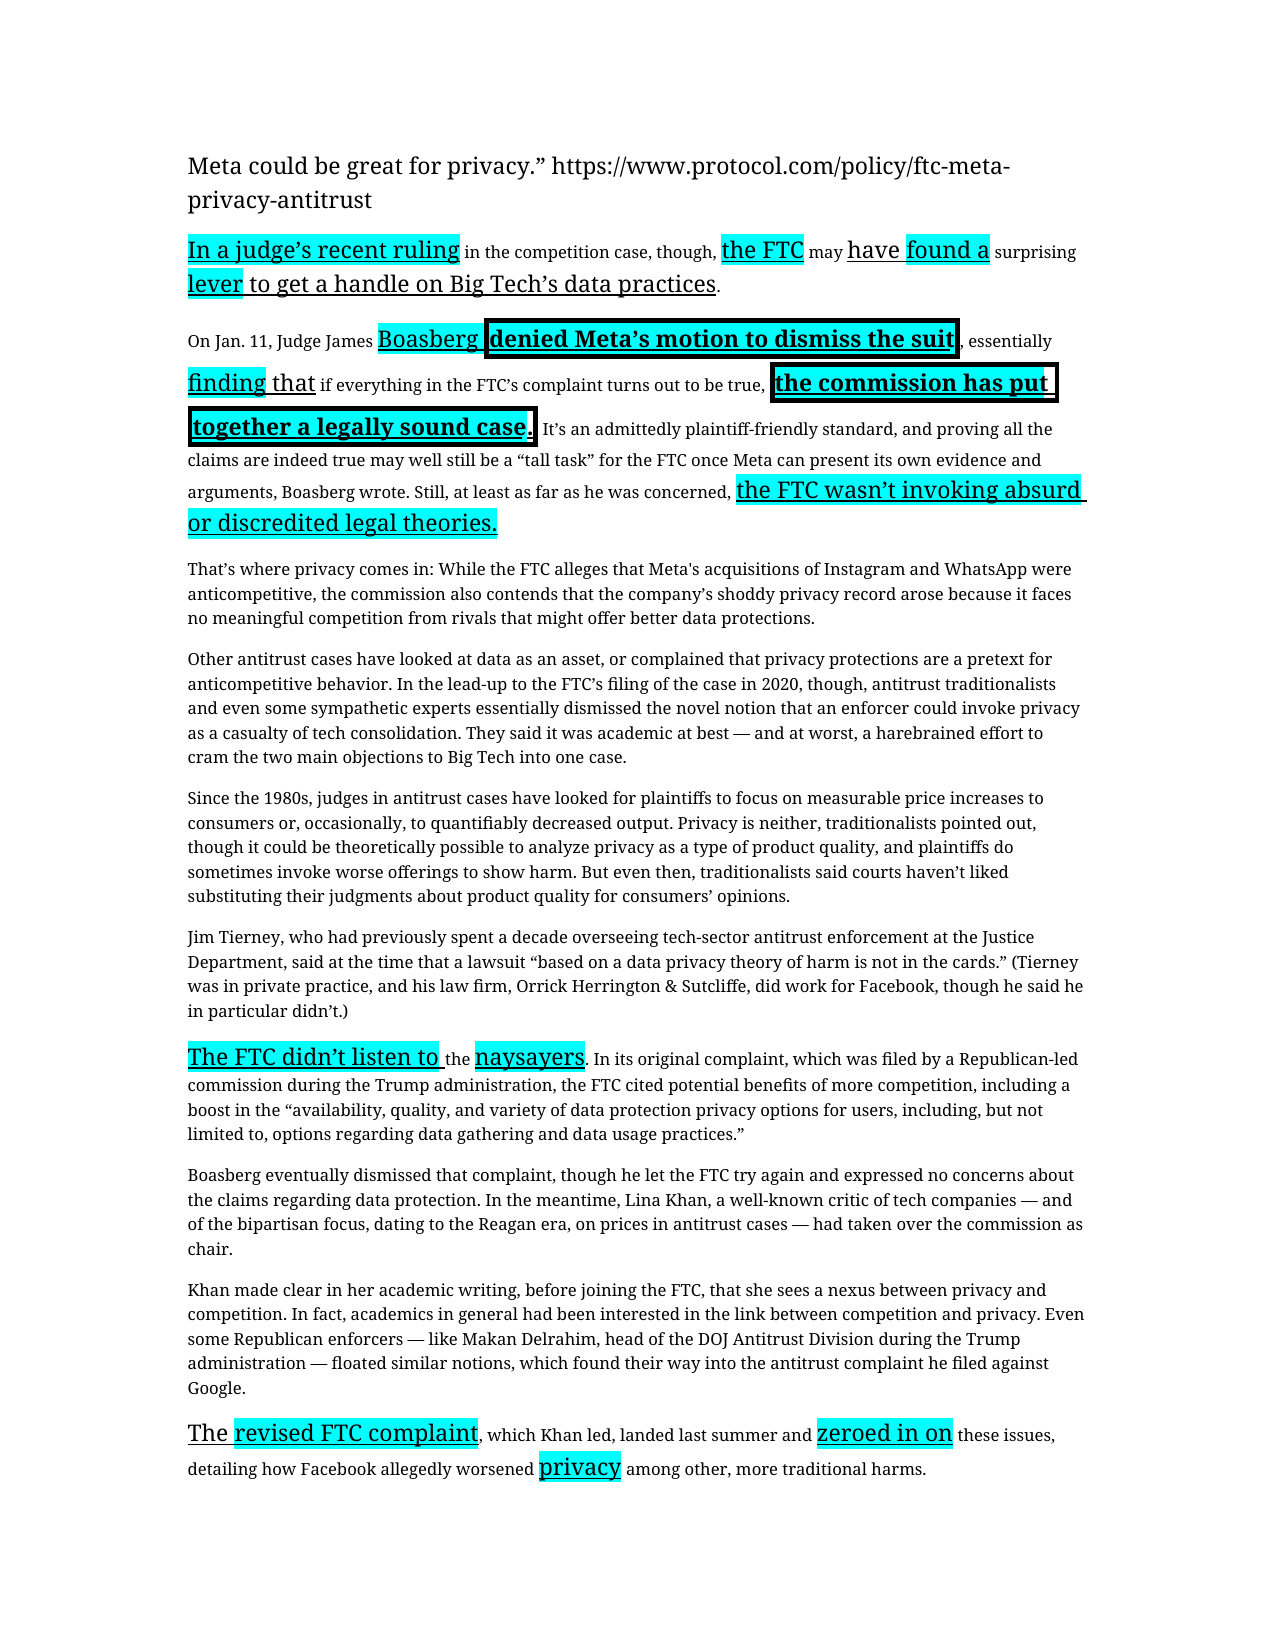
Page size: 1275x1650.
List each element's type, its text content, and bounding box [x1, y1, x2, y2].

text Boasberg eventually dismissed that complaint, though he let the FTC try again and expressed no concerns about the claims regarding data protection. In the meantime, Lina Khan, a well-known critic of tech companies — and of the bipartisan focus, dating to the Reagan era, on prices in antitrust cases — had taken over the commission as chair. [187, 1164, 1087, 1260]
text On Jan. 11, Judge James Boasberg denied Meta’s motion to dismiss the suit, essentially finding that if everything in the FTC’s complaint turns out to be true, the commission has put together a legally sound case. It’s an admittedly plaintiff-friendly standard, and proving all the claims are indeed true may well still be a “tall task” for the FTC once Meta can present its own evidence and arguments, Boasberg wrote. Still, at least as far as he was concerned, the FTC wasn’t invoking absurd or discredited legal theories. [187, 318, 1087, 539]
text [187, 150, 1087, 215]
text Khan made clear in her academic writing, before joining the FTC, that she sees a nexus between privacy and competition. In fact, academics in general had been interested in the link between competition and privacy. Even some Republican enforcers — like Makan Delrahim, head of the DOJ Antitrust Division during the Trump administration — floated similar notions, which found their way into the antitrust complaint he filed against Google. [187, 1278, 1087, 1399]
text Jim Tierney, who had previously spent a decade overseeing tech-sector antitrust enforcement at the Justice Department, said at the time that a lawsuit “based on a data privacy theory of harm is not in the cards.” (Tierney was in private practice, and his law firm, Orrick Herrington & Sutcliffe, did work for Facebook, though he said he in particular didn’t.) [187, 926, 1087, 1022]
text The revised FTC complaint, which Khan led, landed last summer and zeroed in on these issues, detailing how Facebook allegedly worsened privacy among other, more traditional harms. [187, 1417, 1087, 1482]
text That’s where privacy comes in: While the FTC alleges that Meta's acquisitions of Instagram and WhatsApp were anticompetitive, the commission also contends that the company’s shoddy privacy record arose because it faces no meaningful competition from rivals that might offer better data protections. [187, 558, 1087, 629]
text Other antitrust cases have looked at data as an asset, or complained that privacy protections are a pretext for anticompetitive behavior. In the lead-up to the FTC’s filing of the case in 2020, though, antitrust traditionalists and even some sympathetic experts essentially dismissed the novel notion that an enforcer could invoke privacy as a casualty of tech consolidation. They said it was academic at best — and at worst, a harebrained effort to cram the two main objections to Big Tech into one case. [187, 648, 1087, 768]
text In a judge’s recent ruling in the competition case, though, the FTC may have found a surprising lever to get a handle on Big Tech’s data practices. [187, 234, 1087, 299]
text Since the 1980s, judges in antitrust cases have looked for plaintiffs to focus on measurable price increases to consumers or, occasionally, to quantifiably decreased output. Privacy is neither, traditionalists pointed out, though it could be theoretically possible to analyze privacy as a type of product quality, and plaintiffs do sometimes invoke worse offerings to show harm. But even then, traditionalists said courts haven’t liked substituting their judgments about product quality for consumers’ opinions. [187, 787, 1087, 908]
text The FTC didn’t listen to the naysayers. In its original complaint, which was filed by a Republican-led commission during the Trump administration, the FTC cited potential benefits of more competition, including a boost in the “availability, quality, and variety of data protection privacy options for users, including, but not limited to, options regarding data gathering and data usage practices.” [187, 1041, 1087, 1145]
